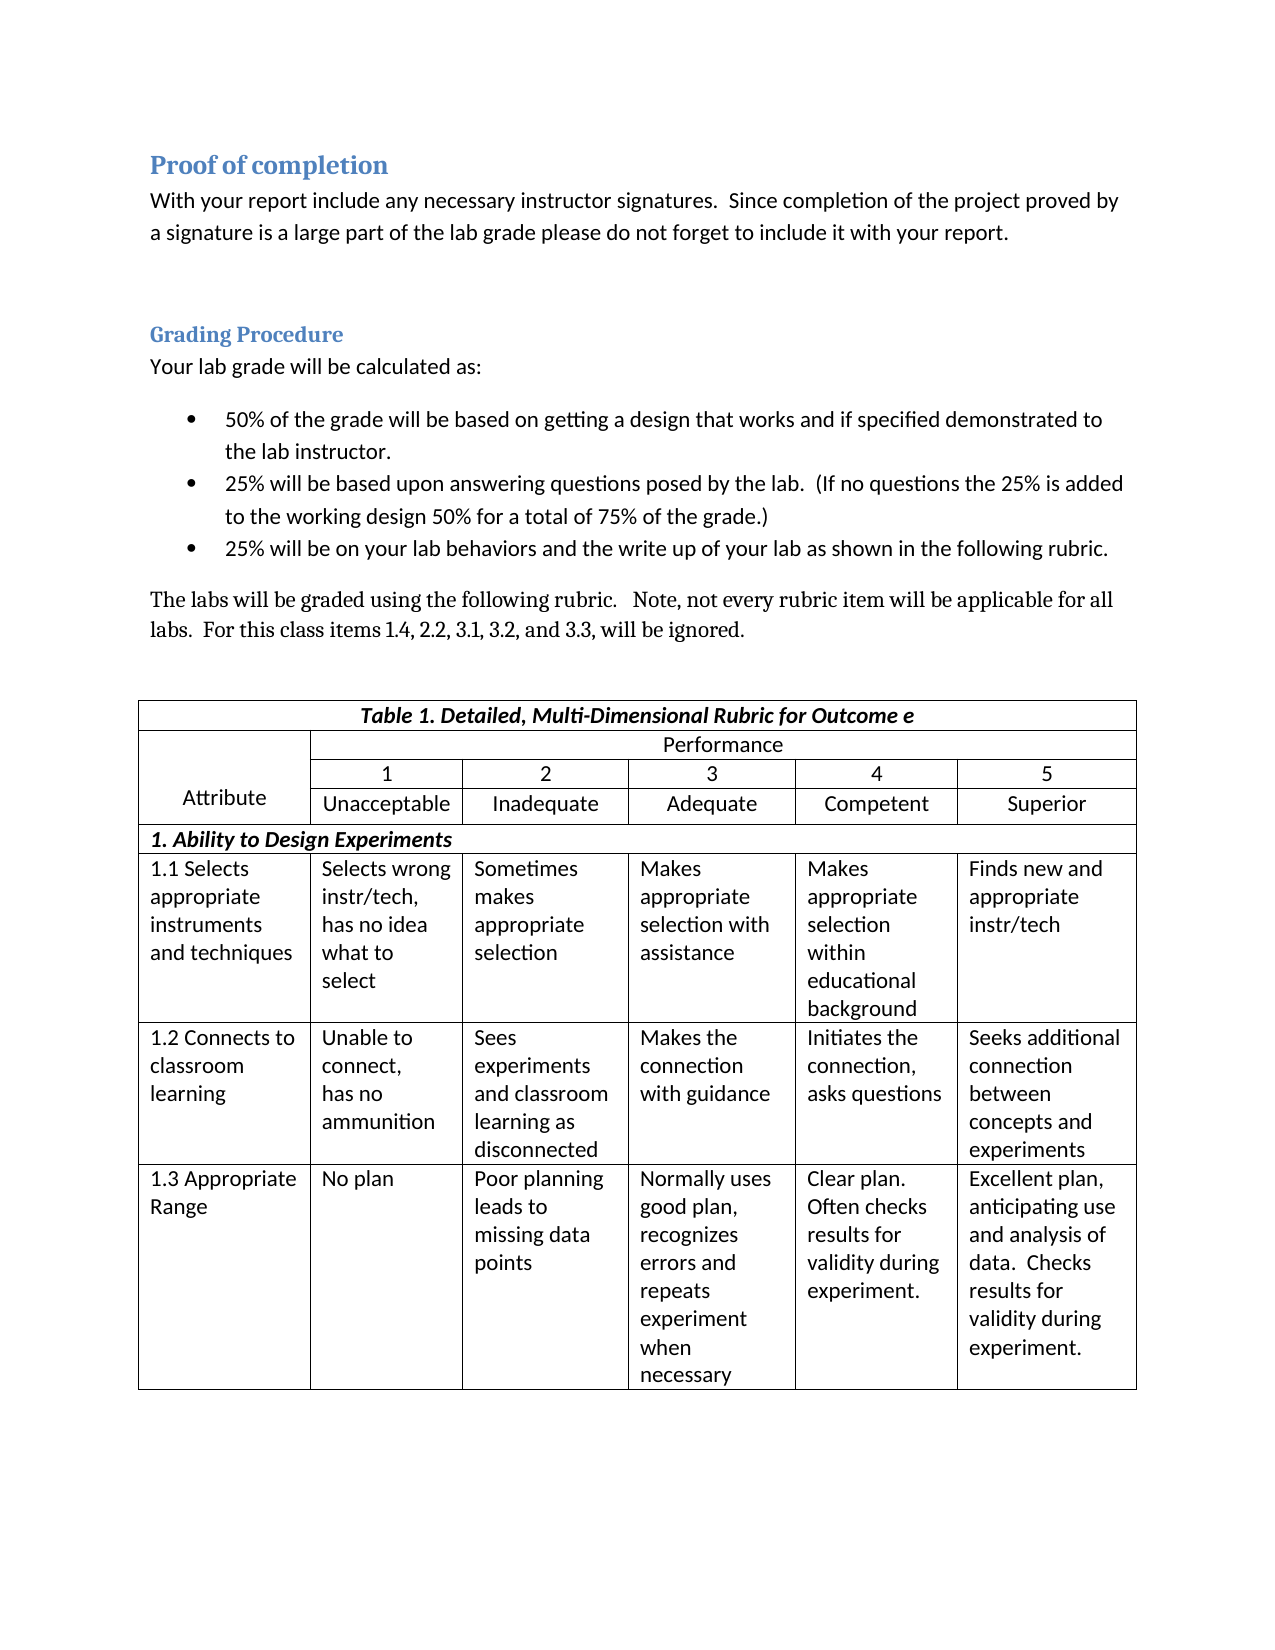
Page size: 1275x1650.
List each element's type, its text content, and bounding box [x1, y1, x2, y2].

subtitle The labs will be graded using the following rubric. Note, not every rubric item will be applicable for all labs. For this class items 1.4, 2.2, 3.1, 3.2, and 3.3, will be ignored. [150, 587, 1125, 643]
table_cell No plan [311, 1165, 462, 1389]
table_cell Sometimes makes appropriate selection [463, 854, 628, 1022]
table_cell Makes the connection with guidance [629, 1023, 795, 1163]
table_cell 5 [958, 760, 1136, 788]
subtitle Proof of completion [150, 150, 1125, 181]
table_cell 1 [311, 760, 462, 788]
table_cell Poor planning leads to missing data points [463, 1165, 628, 1389]
table_cell 1.2 Connects to classroom learning [139, 1023, 310, 1163]
table_cell Sees experiments and classroom learning as disconnected [463, 1023, 628, 1163]
list 50% of the grade will be based on getting a design that works and if specified demonstrated to the lab instructor. [187, 405, 1125, 465]
table_cell Performance [311, 731, 1136, 758]
table_cell 3 [629, 760, 795, 788]
table_cell 1.1 Selects appropriate instruments and techniques [139, 854, 310, 1022]
table_cell Makes appropriate selection with assistance [629, 854, 795, 1022]
table_cell 1. Ability to Design Experiments [139, 825, 1136, 853]
table_cell Adequate [629, 789, 795, 824]
text Your lab grade will be calculated as: [150, 352, 1125, 380]
table_cell Normally uses good plan, recognizes errors and repeats experiment when necessary [629, 1165, 795, 1389]
list 25% will be based upon answering questions posed by the lab. (If no questions the 25% is added to the working design 50% for a total of 75% of the grade.) [187, 469, 1125, 530]
list 25% will be on your lab behaviors and the write up of your lab as shown in the following rubric. [187, 534, 1125, 562]
subtitle Grading Procedure [150, 322, 1125, 348]
table_cell 1.3 Appropriate Range [139, 1165, 310, 1389]
table_cell Competent [796, 789, 957, 824]
table_cell 4 [796, 760, 957, 788]
table_cell Selects wrong instr/tech, has no idea what to select [311, 854, 462, 1022]
table_header Table 1. Detailed, Multi-Dimensional Rubric for Outcome e [139, 701, 1136, 729]
table_cell Unacceptable [311, 789, 462, 824]
table_cell Attribute [139, 731, 310, 824]
table_cell Seeks additional connection between concepts and experiments [958, 1023, 1136, 1163]
table_cell 2 [463, 760, 628, 788]
table_cell Inadequate [463, 789, 628, 824]
table_cell Excellent plan, anticipating use and analysis of data. Checks results for validity during experiment. [958, 1165, 1136, 1389]
table_cell [958, 789, 1136, 824]
table_cell Initiates the connection, asks questions [796, 1023, 957, 1163]
table_cell Finds new and appropriate instr/tech [958, 854, 1136, 1022]
text With your report include any necessary instructor signatures. Since completion of the project proved by a signature is a large part of the lab grade please do not forget to include it with your report. [150, 186, 1125, 246]
table_cell Unable to connect, has no ammunition [311, 1023, 462, 1163]
table_cell Clear plan. Often checks results for validity during experiment. [796, 1165, 957, 1389]
table_cell Makes appropriate selection within educational background [796, 854, 957, 1022]
